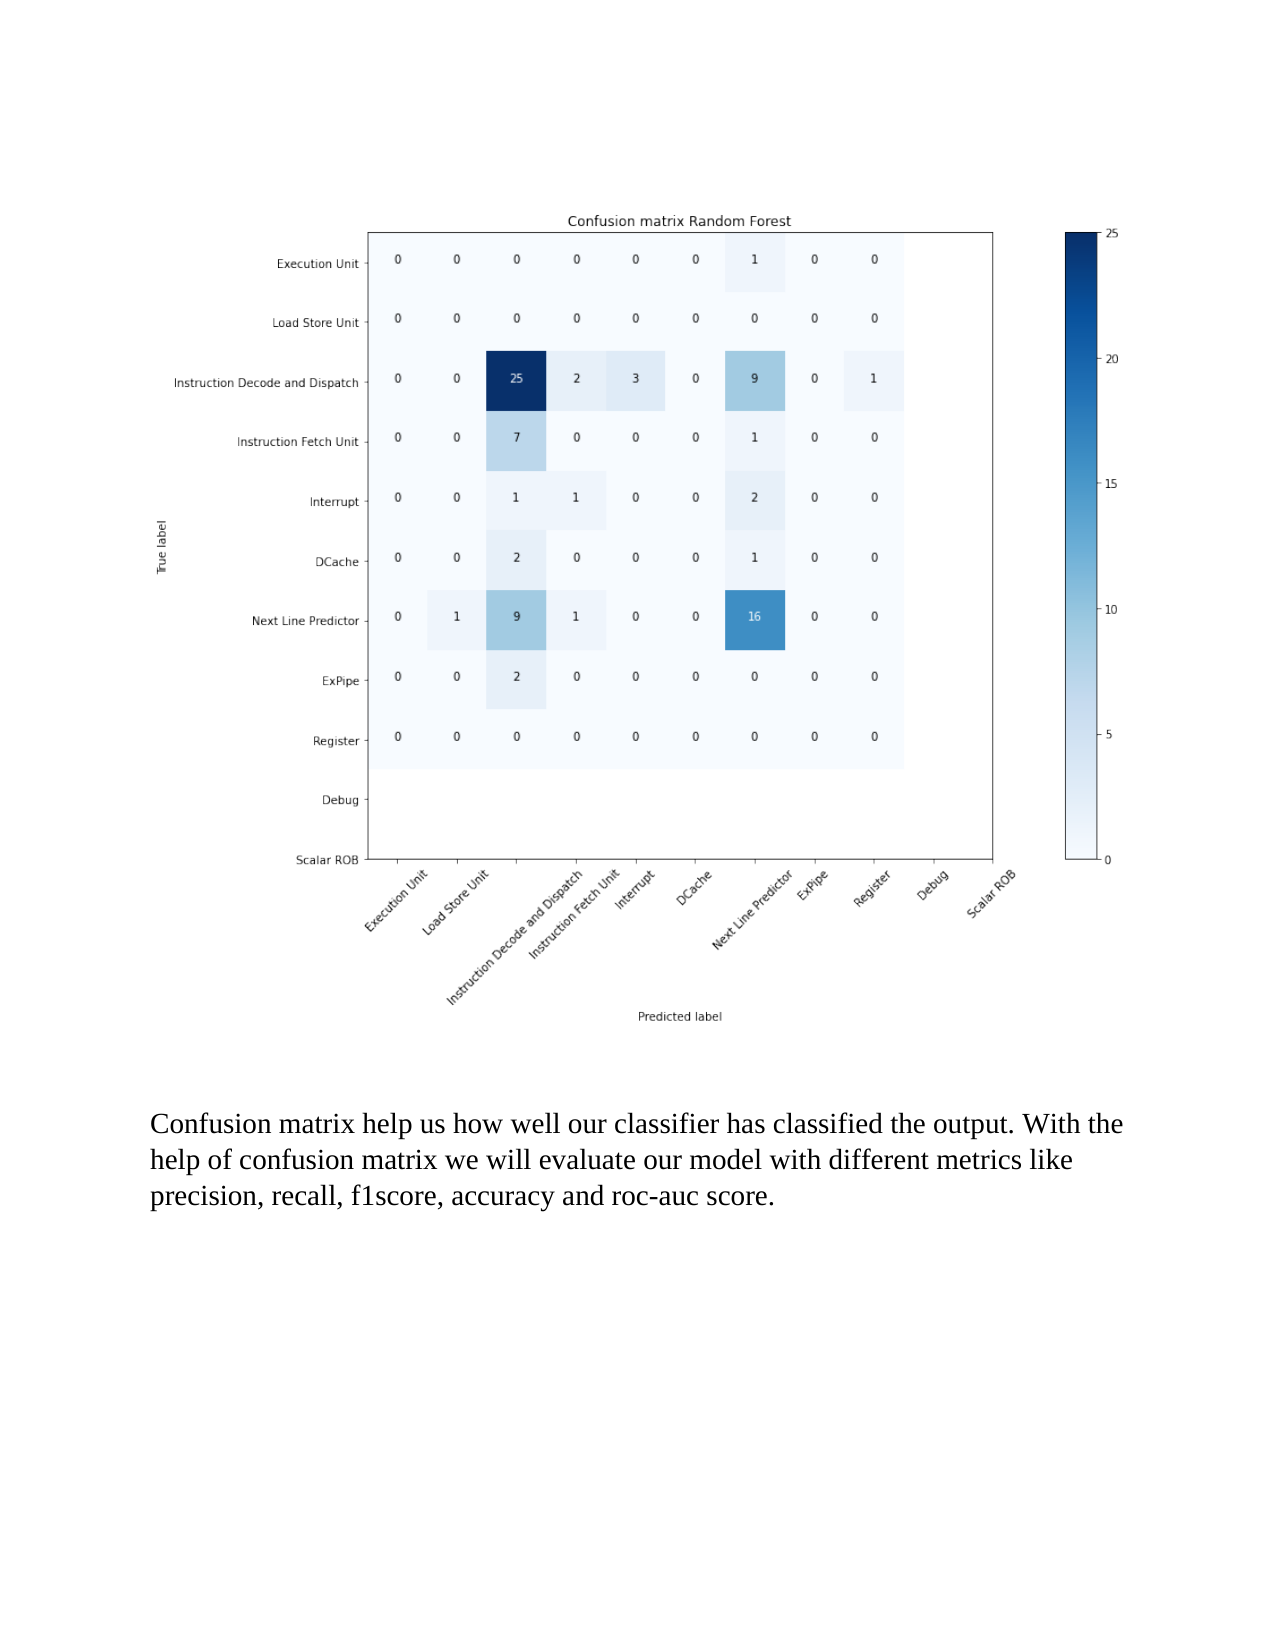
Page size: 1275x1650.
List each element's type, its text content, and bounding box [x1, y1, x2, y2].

text Confusion matrix help us how well our classifier has classified the output. With the help of confusion matrix we will evaluate our model with different metrics like precision, recall, f1score, accuracy and roc-auc score. [150, 1106, 1125, 1212]
picture [150, 208, 1125, 1030]
